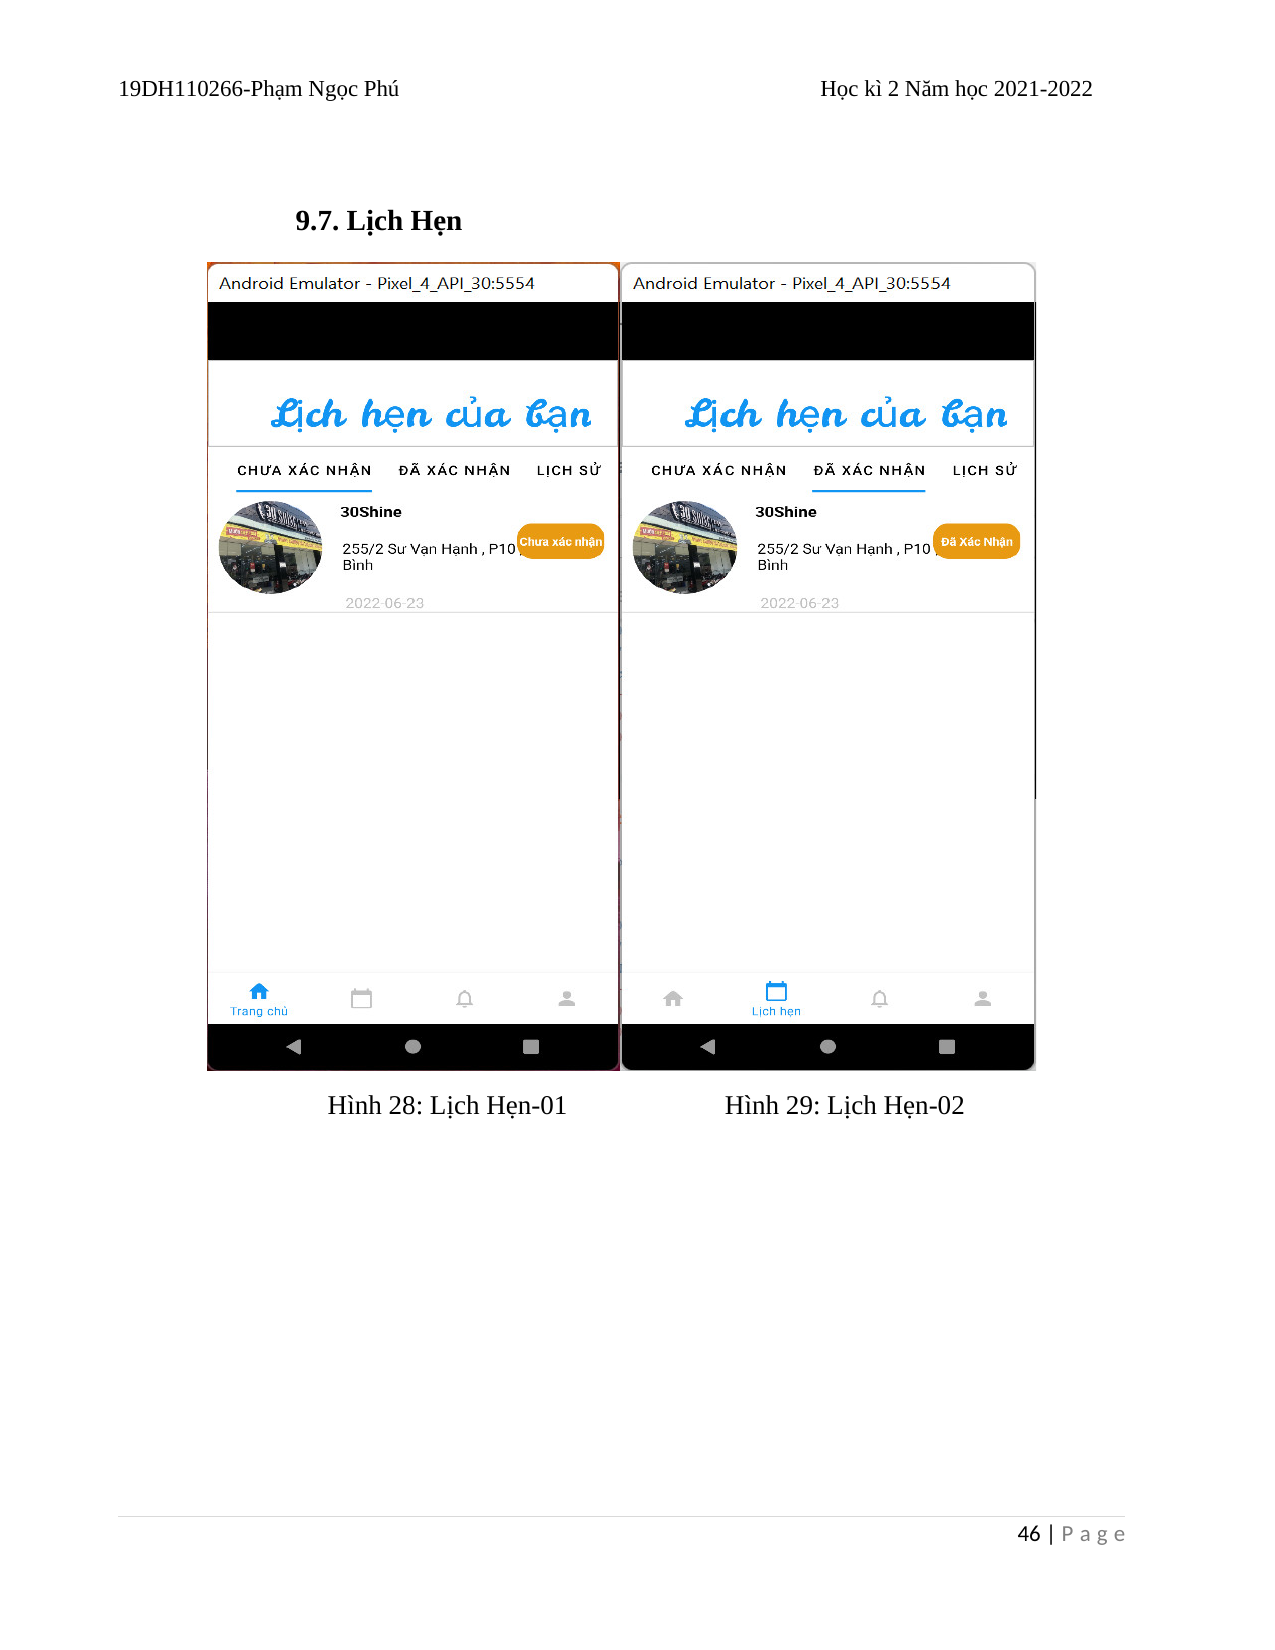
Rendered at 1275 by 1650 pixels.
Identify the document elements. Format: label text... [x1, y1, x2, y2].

text Hình 28: Lịch Hẹn-01 Hình 29: Lịch Hẹn-02 [118, 1089, 1125, 1121]
list 9.7. Lịch Hẹn [295, 203, 1125, 236]
picture [207, 262, 1037, 1071]
